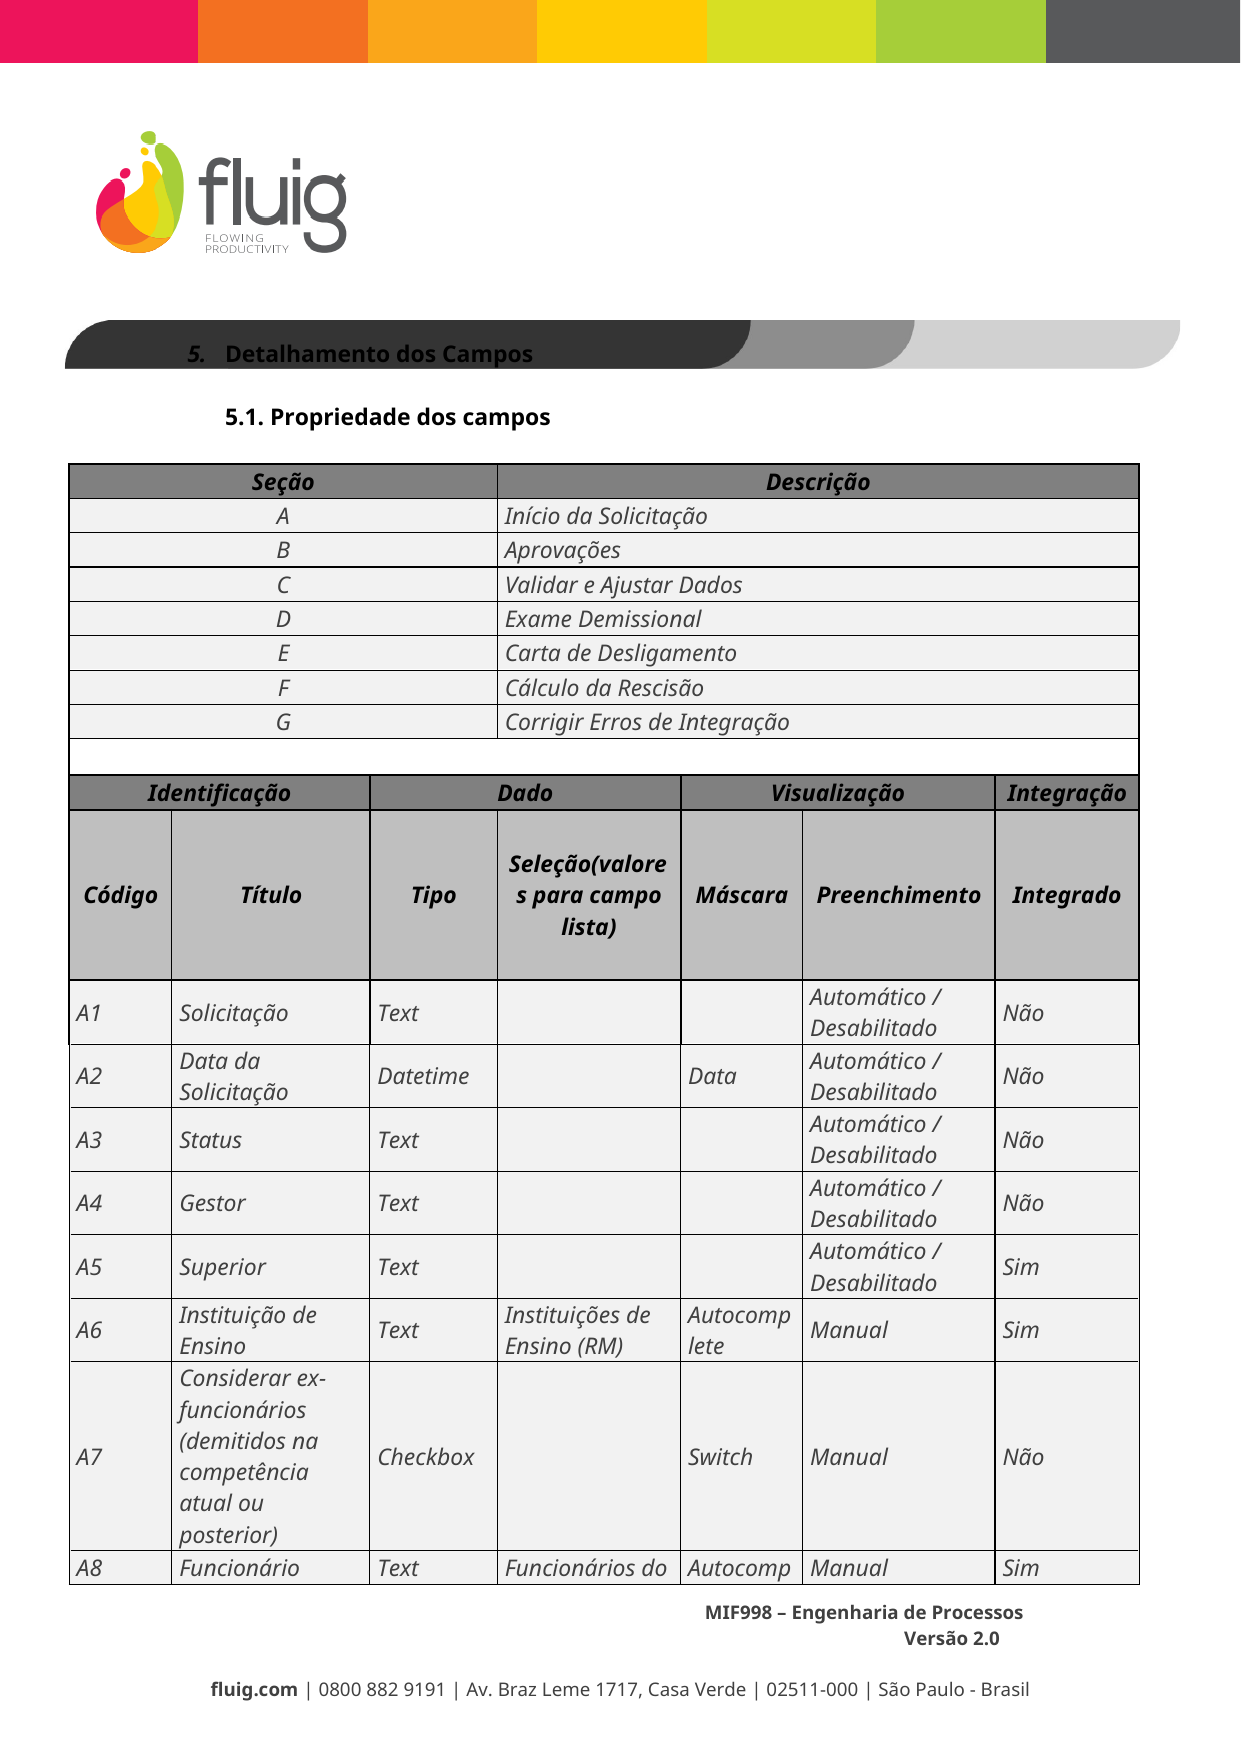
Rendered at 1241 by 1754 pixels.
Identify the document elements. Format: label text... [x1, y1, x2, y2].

table_cell Superior [172, 1235, 369, 1298]
table_cell G [70, 705, 497, 738]
table_cell Não [996, 1361, 1139, 1550]
table_cell A5 [70, 1235, 171, 1298]
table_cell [498, 1551, 680, 1584]
table_cell Manual [803, 1362, 994, 1550]
table_cell Sim [996, 1298, 1139, 1361]
table_cell C [70, 568, 497, 601]
table_cell Text [370, 1172, 497, 1234]
table_cell Início da Solicitação [498, 499, 1138, 532]
table_cell A1 [70, 981, 171, 1043]
table_cell Solicitação [172, 981, 369, 1043]
table_cell Tipo [371, 811, 497, 979]
table_cell Código [70, 811, 171, 979]
table_cell E [70, 636, 497, 669]
table_cell [498, 981, 680, 1043]
table_cell Não [996, 1045, 1139, 1107]
table_cell Manual [803, 1551, 994, 1584]
table_cell [681, 1108, 802, 1171]
table_cell D [70, 602, 497, 635]
table_cell Status [172, 1108, 369, 1171]
table_cell A [70, 499, 497, 532]
table_cell Automático / Desabilitado [803, 981, 994, 1043]
table_cell [498, 1172, 680, 1234]
table_cell Automático / Desabilitado [803, 1235, 994, 1298]
table_cell Datetime [370, 1045, 497, 1107]
table_cell Checkbox [370, 1362, 497, 1550]
table_cell Cálculo da Rescisão [498, 671, 1138, 704]
table_cell A2 [70, 1045, 171, 1107]
table_cell Preenchimento [803, 811, 994, 979]
table_cell Instituições de Ensino (RM) [498, 1299, 680, 1361]
table_cell Validar e Ajustar Dados [498, 568, 1138, 601]
table_cell Data da Solicitação [172, 1045, 369, 1107]
table_cell A6 [70, 1299, 171, 1361]
table_cell Identificação [70, 776, 369, 809]
table_cell Sim [996, 1550, 1139, 1584]
table_cell Gestor [172, 1172, 369, 1234]
table_header Descrição [498, 465, 1138, 498]
table_cell Funcionário [172, 1551, 369, 1584]
table_cell Visualização [682, 776, 994, 809]
table_cell A4 [70, 1172, 171, 1234]
table_cell Instituição de Ensino [172, 1299, 369, 1361]
table_header Seção [70, 465, 497, 498]
table_cell Text [371, 981, 497, 1043]
table_cell Text [370, 1235, 497, 1298]
table_cell Considerar ex-funcionários (demitidos na competência atual ou posterior) [172, 1362, 369, 1550]
table_cell [498, 1362, 680, 1550]
table_cell A8 [70, 1551, 171, 1584]
table_cell Exame Demissional [498, 602, 1138, 635]
table_cell B [70, 533, 497, 566]
table_cell Corrigir Erros de Integração [498, 705, 1138, 738]
table_cell [682, 981, 802, 1043]
table_cell Não [996, 1171, 1139, 1234]
table_cell Integração [996, 776, 1138, 809]
table_cell Automático / Desabilitado [803, 1172, 994, 1234]
table_cell [498, 1235, 680, 1298]
table_cell [681, 1235, 802, 1298]
table_cell [498, 1045, 680, 1107]
table_cell Seleção(valores para campo lista) [498, 811, 680, 979]
table_cell Text [370, 1551, 497, 1584]
table_cell Automático / Desabilitado [803, 1108, 994, 1171]
table_cell [70, 739, 1138, 774]
table_cell Dado [371, 776, 680, 809]
table_cell Data [681, 1045, 802, 1107]
table_cell Text [370, 1299, 497, 1361]
table_cell Aprovações [498, 533, 1138, 566]
table_cell Não [996, 1107, 1139, 1171]
table_cell Integrado [996, 811, 1138, 979]
table_cell A3 [70, 1108, 171, 1171]
table_cell Automático / Desabilitado [803, 1045, 994, 1107]
table_cell Não [996, 981, 1138, 1043]
table_cell A7 [70, 1362, 171, 1550]
table_cell Título [172, 811, 369, 979]
table_cell Text [370, 1108, 497, 1171]
text Detalhamento dos Campos [187, 338, 1053, 369]
table_cell Switch [681, 1362, 802, 1550]
table_cell Manual [803, 1299, 994, 1361]
table_cell Autocomplete [681, 1299, 802, 1361]
table_cell Máscara [682, 811, 802, 979]
table_cell F [70, 671, 497, 704]
table_cell Sim [996, 1234, 1139, 1298]
table_cell [681, 1172, 802, 1234]
table_cell Carta de Desligamento [498, 636, 1138, 669]
table_cell Autocomplete [681, 1551, 802, 1584]
table_cell [498, 1108, 680, 1171]
text Propriedade dos campos [225, 401, 1053, 432]
